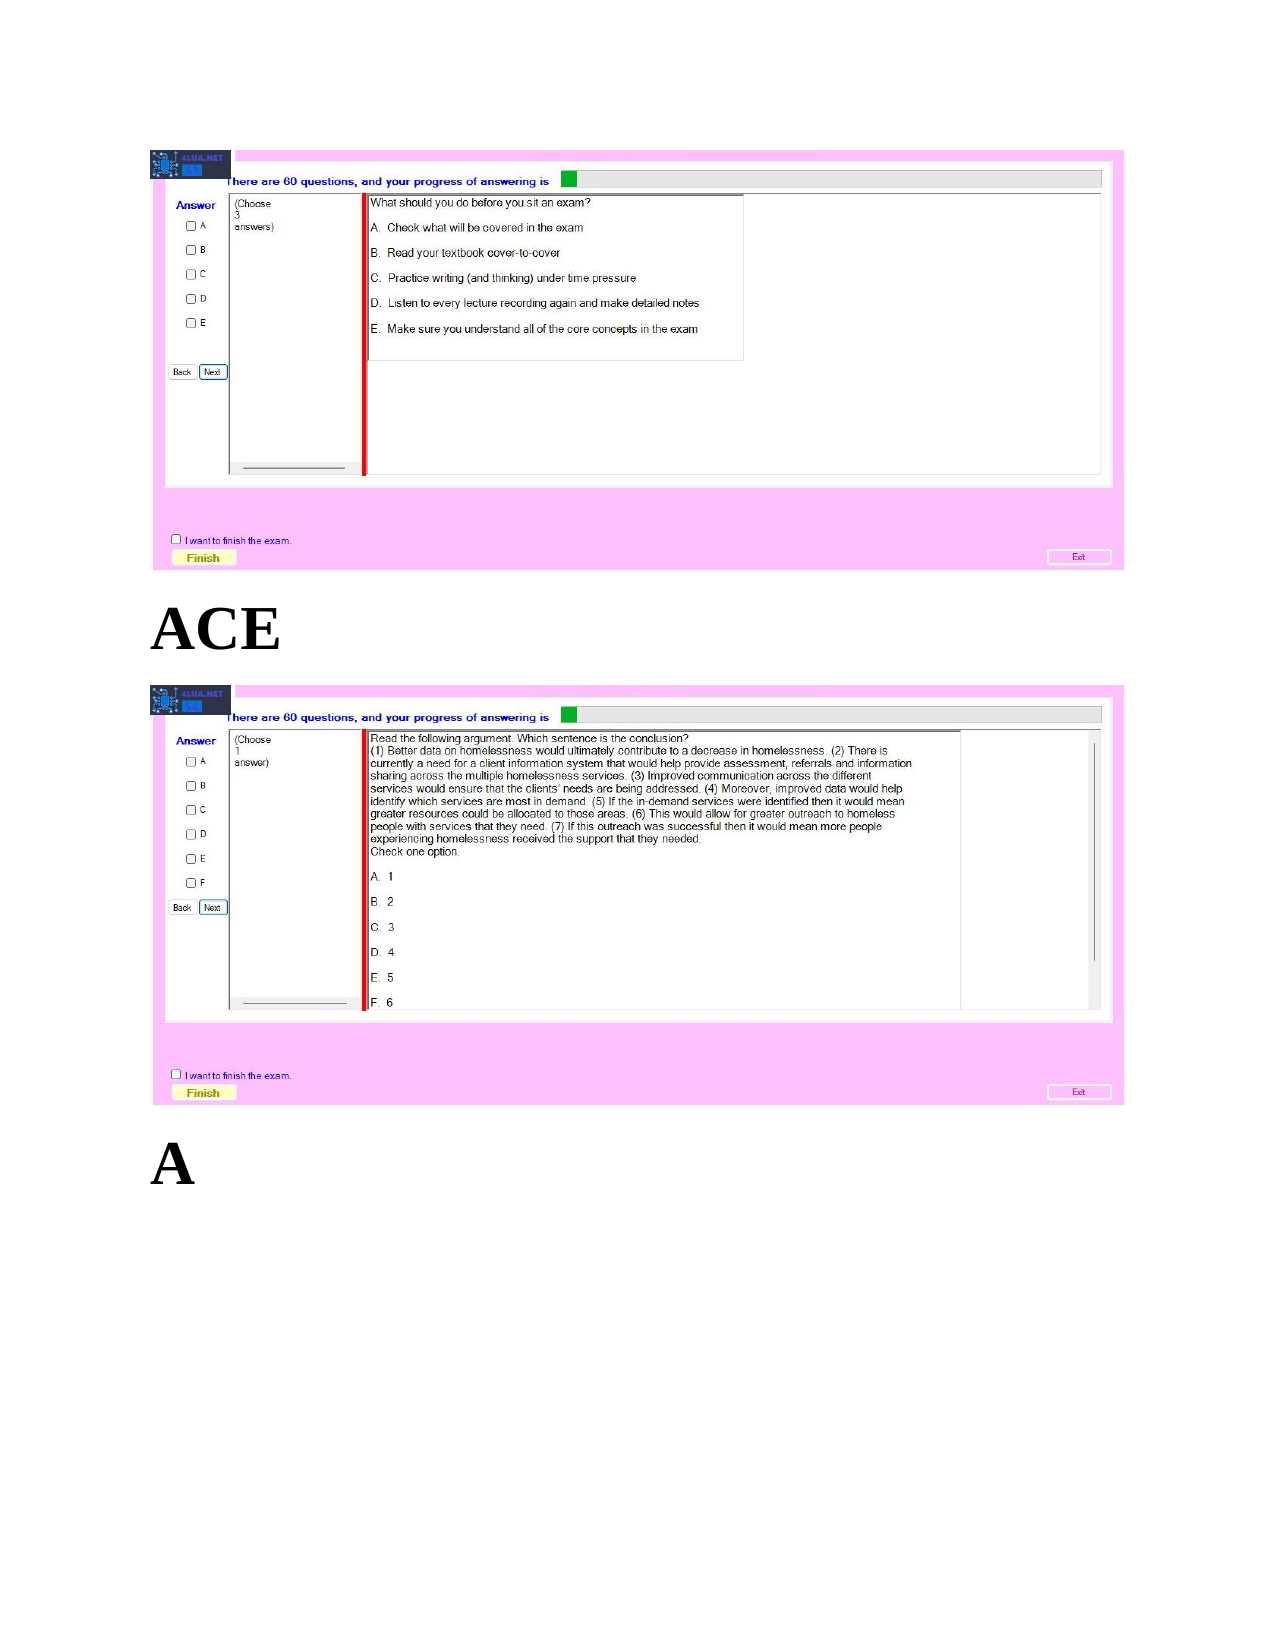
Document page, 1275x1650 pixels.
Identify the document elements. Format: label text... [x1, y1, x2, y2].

picture [150, 150, 1125, 572]
text A [150, 1126, 1125, 1198]
picture [150, 685, 1125, 1107]
text ACE [150, 591, 1125, 663]
